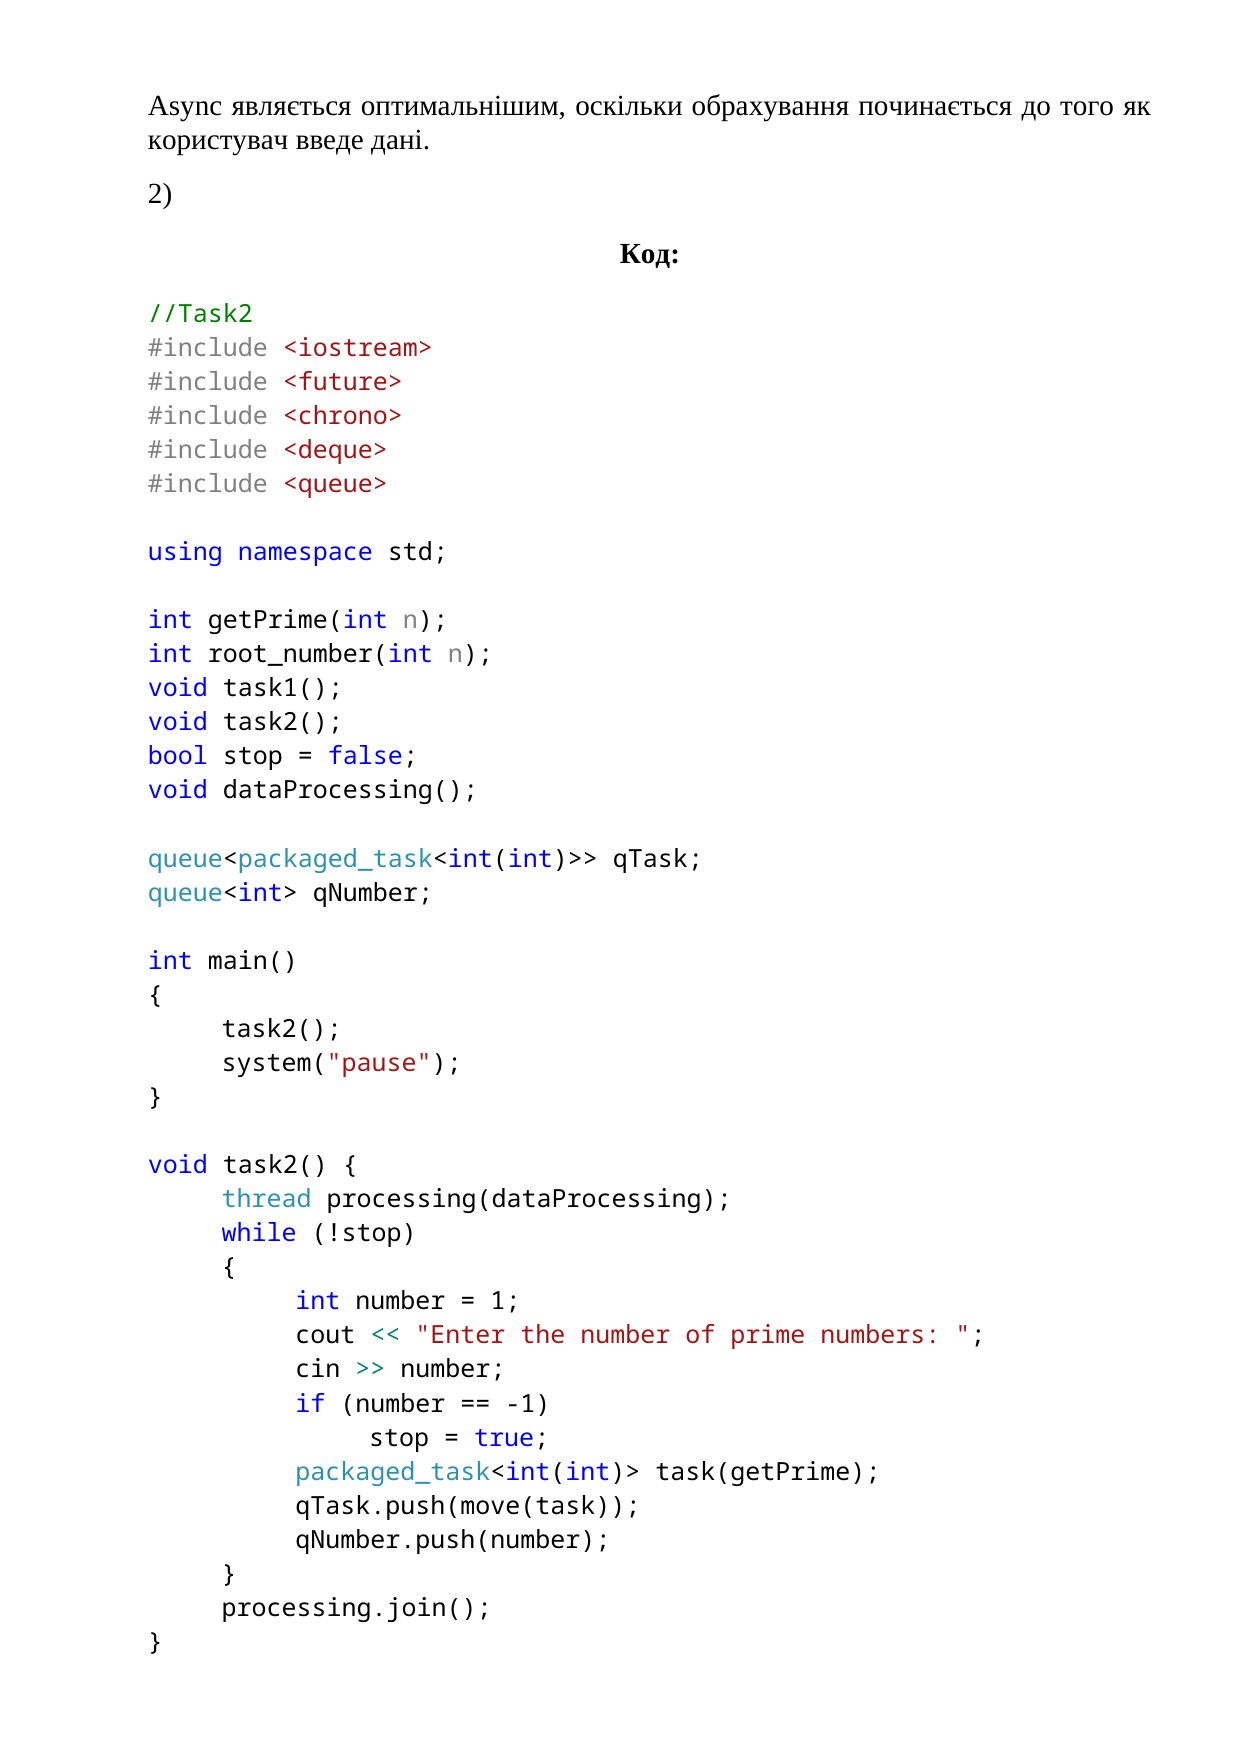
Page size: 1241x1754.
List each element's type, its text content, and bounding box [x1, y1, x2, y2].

text void dataProcessing(); [148, 772, 1152, 806]
text task2(); [148, 1011, 1152, 1044]
text queue<int> qNumber; [148, 874, 1152, 908]
text Async являється оптимальнішим, оскільки обрахування починається до того як користувач введе дані. [148, 88, 1152, 156]
text int getPrime(int n); [148, 602, 1152, 636]
text system("pause"); [148, 1044, 1152, 1079]
text } [148, 1079, 1152, 1113]
text if (number == -1) [148, 1385, 1152, 1419]
text #include <iostream> [148, 329, 1152, 363]
text while (!stop) [148, 1215, 1152, 1249]
text bool stop = false; [148, 738, 1152, 772]
text qNumber.push(number); [148, 1521, 1152, 1556]
text { [148, 1249, 1152, 1283]
text packaged_task<int(int)> task(getPrime); [148, 1453, 1152, 1487]
text thread processing(dataProcessing); [148, 1181, 1152, 1215]
text void task2() { [148, 1147, 1152, 1181]
text cin >> number; [148, 1351, 1152, 1385]
text } [148, 1556, 1152, 1589]
text queue<packaged_task<int(int)>> qTask; [148, 840, 1152, 874]
text int main() [148, 942, 1152, 976]
text cout << "Enter the number of prime numbers: "; [148, 1317, 1152, 1351]
text Код: [148, 236, 1152, 269]
text #include <future> [148, 363, 1152, 397]
text void task1(); [148, 670, 1152, 704]
text //Task2 [148, 295, 1152, 329]
text using namespace std; [148, 534, 1152, 568]
text { [148, 976, 1152, 1011]
text processing.join(); [148, 1589, 1152, 1624]
text #include <queue> [148, 466, 1152, 499]
text } [148, 1624, 1152, 1658]
text stop = true; [148, 1419, 1152, 1453]
text void task2(); [148, 704, 1152, 738]
text 2) [148, 176, 1152, 210]
text qTask.push(move(task)); [148, 1487, 1152, 1521]
text int root_number(int n); [148, 636, 1152, 670]
text int number = 1; [148, 1283, 1152, 1317]
text #include <deque> [148, 431, 1152, 466]
text #include <chrono> [148, 397, 1152, 431]
